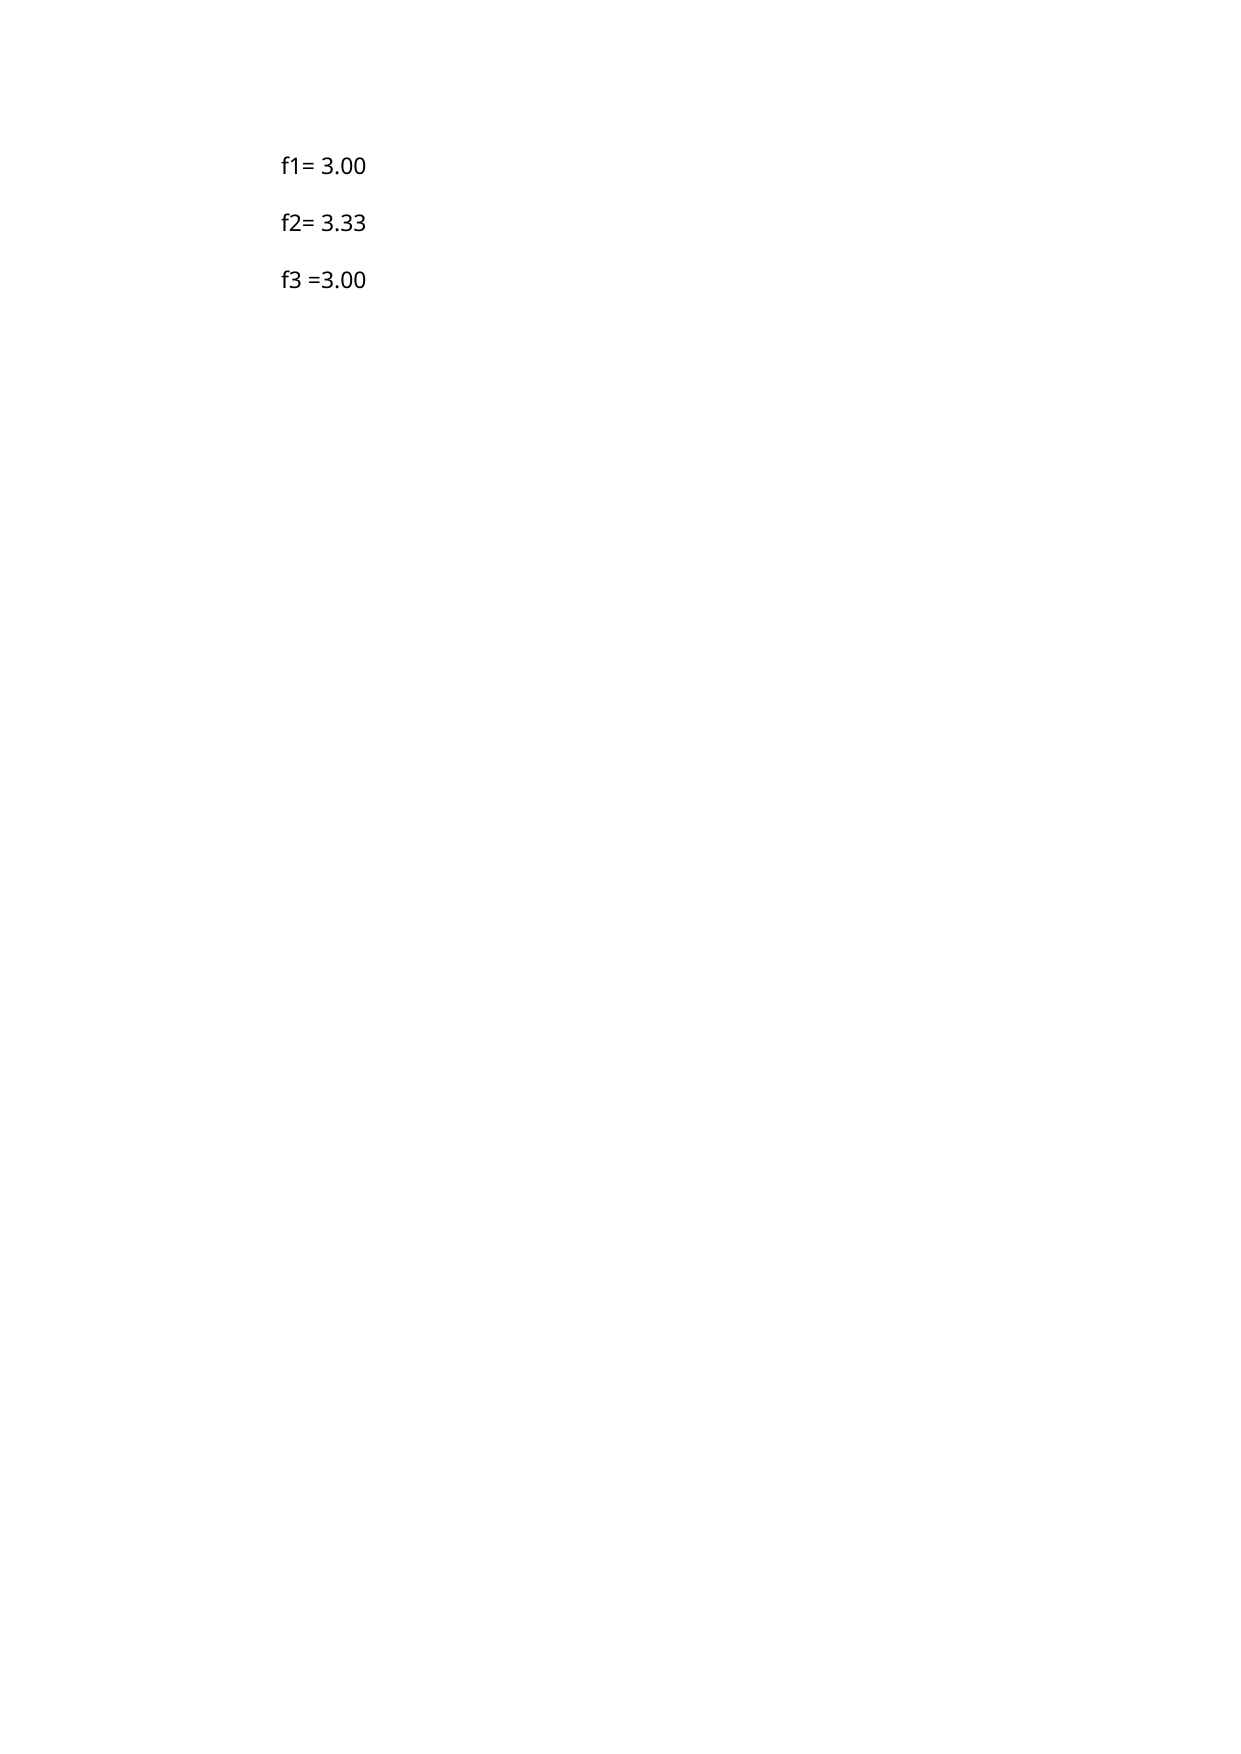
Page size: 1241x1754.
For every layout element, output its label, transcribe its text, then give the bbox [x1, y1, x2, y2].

text f1= 3.00 [150, 150, 1090, 181]
text f3 =3.00 [150, 263, 1090, 295]
text f2= 3.33 [150, 207, 1090, 238]
